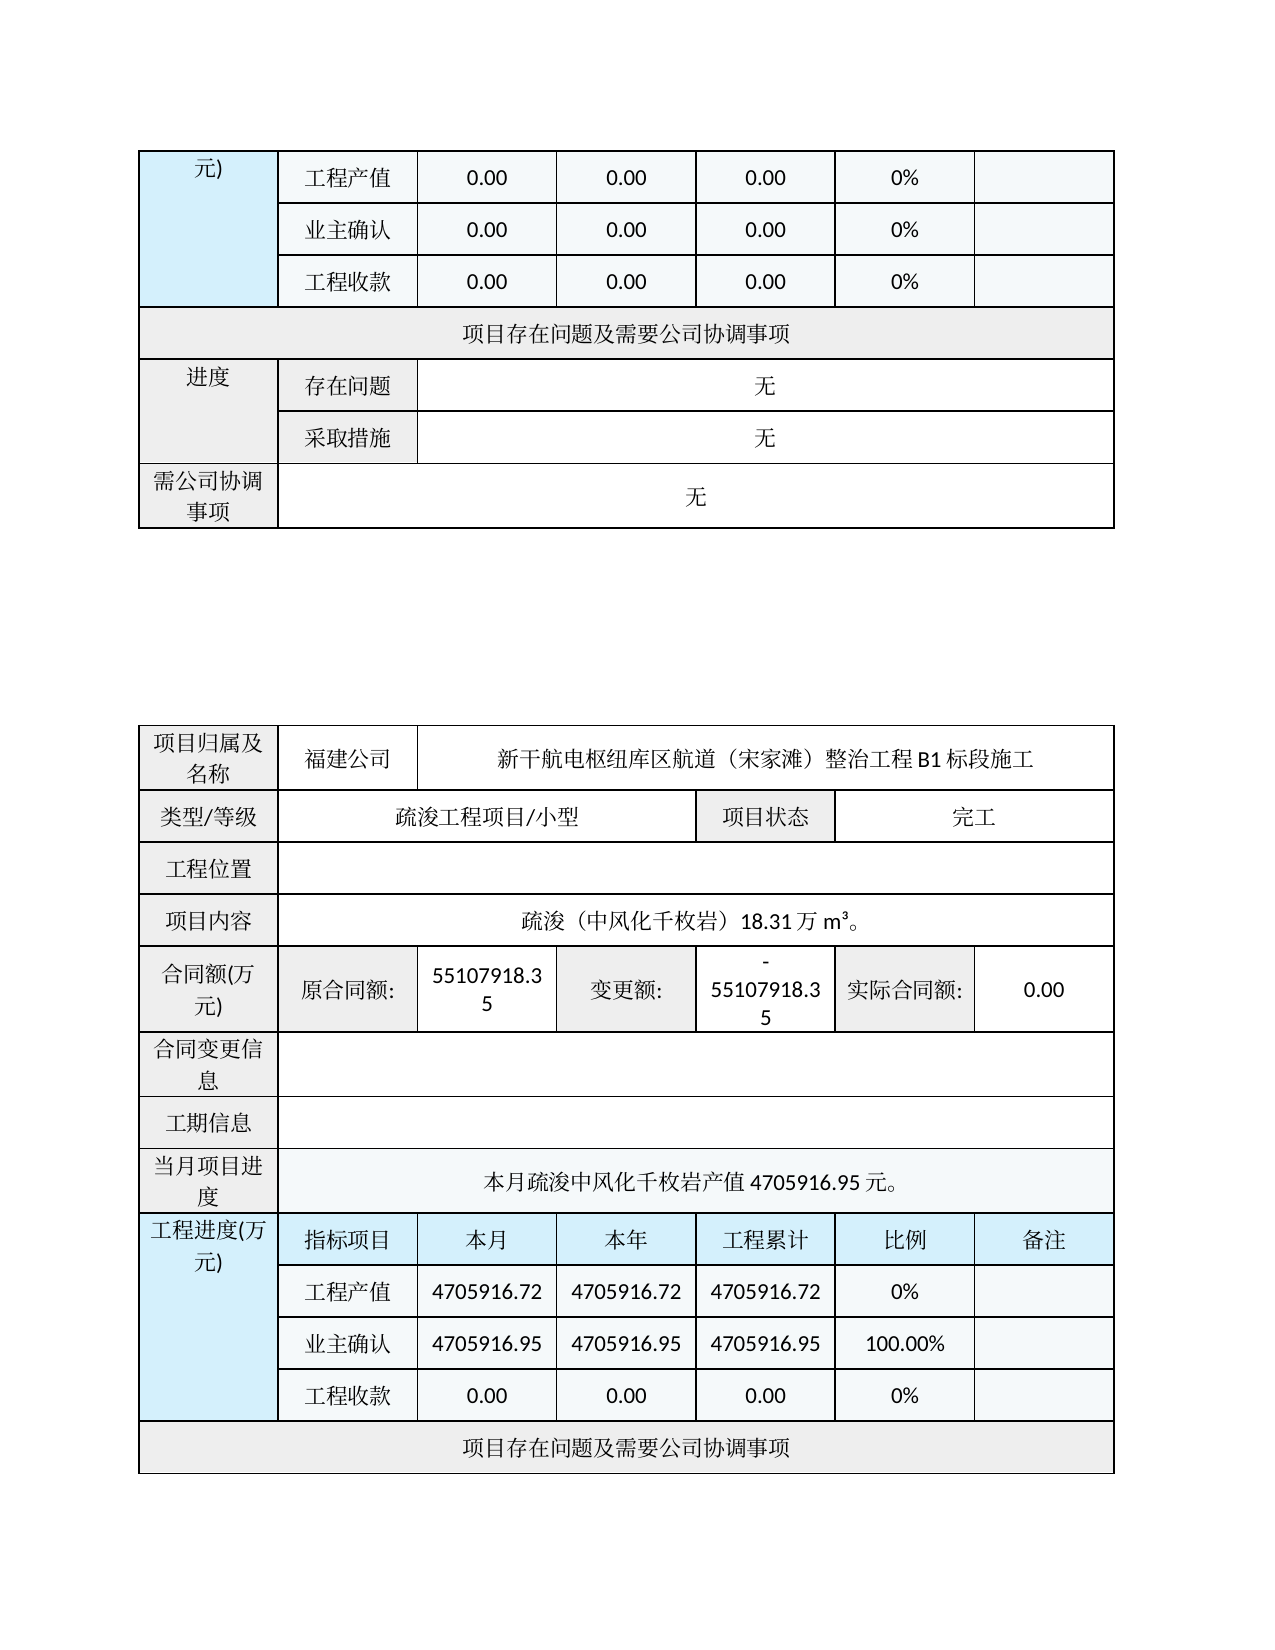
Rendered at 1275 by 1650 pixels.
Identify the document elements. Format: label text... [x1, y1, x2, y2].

table_cell 本年 [557, 1214, 695, 1264]
table_cell 0.00 [557, 256, 695, 306]
table_cell 无 [418, 360, 1113, 410]
table_cell 工程进度(万元) [140, 152, 277, 306]
table_cell 0.00 [418, 1370, 556, 1420]
table_cell 项目存在问题及需要公司协调事项 [140, 308, 1113, 358]
table_cell [279, 1033, 1113, 1096]
table_header 新干航电枢纽库区航道（宋家滩）整治工程B1 标段施工 [418, 726, 1113, 789]
table_cell 实际合同额: [836, 947, 974, 1031]
table_cell 无 [418, 412, 1113, 462]
table_cell 工程累计 [697, 1214, 834, 1264]
table_cell 工程位置 [140, 843, 277, 893]
table_cell 比例 [836, 1214, 974, 1264]
table_cell [975, 256, 1113, 306]
table_cell 4705916.72 [418, 1266, 556, 1316]
table_cell 工程进度(万元) [140, 1214, 277, 1420]
table_cell [975, 1266, 1113, 1316]
table_cell 存在问题 [279, 360, 417, 410]
table_cell 项目内容 [140, 895, 277, 945]
table_cell 完工 [836, 791, 1113, 841]
table_cell 0.00 [418, 152, 556, 202]
table_cell 0% [836, 1370, 974, 1420]
table_cell 4705916.95 [418, 1318, 556, 1368]
table_cell 无 [279, 464, 1113, 527]
table_cell 合同额(万元) [140, 947, 277, 1031]
table_cell 0.00 [697, 204, 834, 254]
table_cell [279, 843, 1113, 893]
table_cell 类型/等级 [140, 791, 277, 841]
table_cell [975, 152, 1113, 202]
table_cell 0% [836, 1266, 974, 1316]
table_cell 0% [836, 204, 974, 254]
table_cell 工程产值 [279, 152, 417, 202]
table_cell 进度 [140, 360, 277, 462]
table_cell 采取措施 [279, 412, 417, 462]
table_cell 0.00 [975, 947, 1113, 1031]
table_cell 指标项目 [279, 1214, 417, 1264]
table_cell 疏浚（中风化千枚岩）18.31万m³。 [279, 895, 1113, 945]
table_cell 0.00 [557, 1370, 695, 1420]
table_cell 需公司协调事项 [140, 464, 277, 527]
table_cell 本月 [418, 1214, 556, 1264]
table_cell 原合同额: [279, 947, 417, 1031]
table_cell -55107918.35 [697, 947, 834, 1031]
table_cell 业主确认 [279, 1318, 417, 1368]
table_cell 0.00 [557, 152, 695, 202]
table_cell 0.00 [697, 152, 834, 202]
table_cell 工程收款 [279, 1370, 417, 1420]
table_cell 0.00 [557, 204, 695, 254]
table_cell [975, 204, 1113, 254]
table_cell 4705916.72 [697, 1266, 834, 1316]
table_cell 工期信息 [140, 1097, 277, 1148]
table_cell 疏浚工程项目/小型 [279, 791, 695, 841]
table_cell 工程收款 [279, 256, 417, 306]
table_cell 0.00 [697, 1370, 834, 1420]
table_cell 4705916.72 [557, 1266, 695, 1316]
table_cell 业主确认 [279, 204, 417, 254]
table_cell 备注 [975, 1214, 1113, 1264]
table_cell [975, 1318, 1113, 1368]
table_cell 0% [836, 152, 974, 202]
table_header 项目归属及名称 [140, 726, 277, 789]
table_cell 4705916.95 [697, 1318, 834, 1368]
table_cell [279, 1097, 1113, 1148]
table_cell 0% [836, 256, 974, 306]
table_cell 当月项目进度 [140, 1149, 277, 1212]
table_cell 项目存在问题及需要公司协调事项 [140, 1422, 1113, 1472]
table_cell [975, 1370, 1113, 1420]
table_cell 项目状态 [697, 791, 834, 841]
table_cell 100.00% [836, 1318, 974, 1368]
table_cell 合同变更信息 [140, 1033, 277, 1096]
table_cell 0.00 [418, 256, 556, 306]
table_cell 变更额: [557, 947, 695, 1031]
table_cell 4705916.95 [557, 1318, 695, 1368]
table_cell 0.00 [697, 256, 834, 306]
table_cell 0.00 [418, 204, 556, 254]
table_cell 本月疏浚中风化千枚岩产值4705916.95元。 [279, 1149, 1113, 1212]
table_cell 55107918.35 [418, 947, 556, 1031]
table_cell 工程产值 [279, 1266, 417, 1316]
table_header 福建公司 [279, 726, 417, 789]
